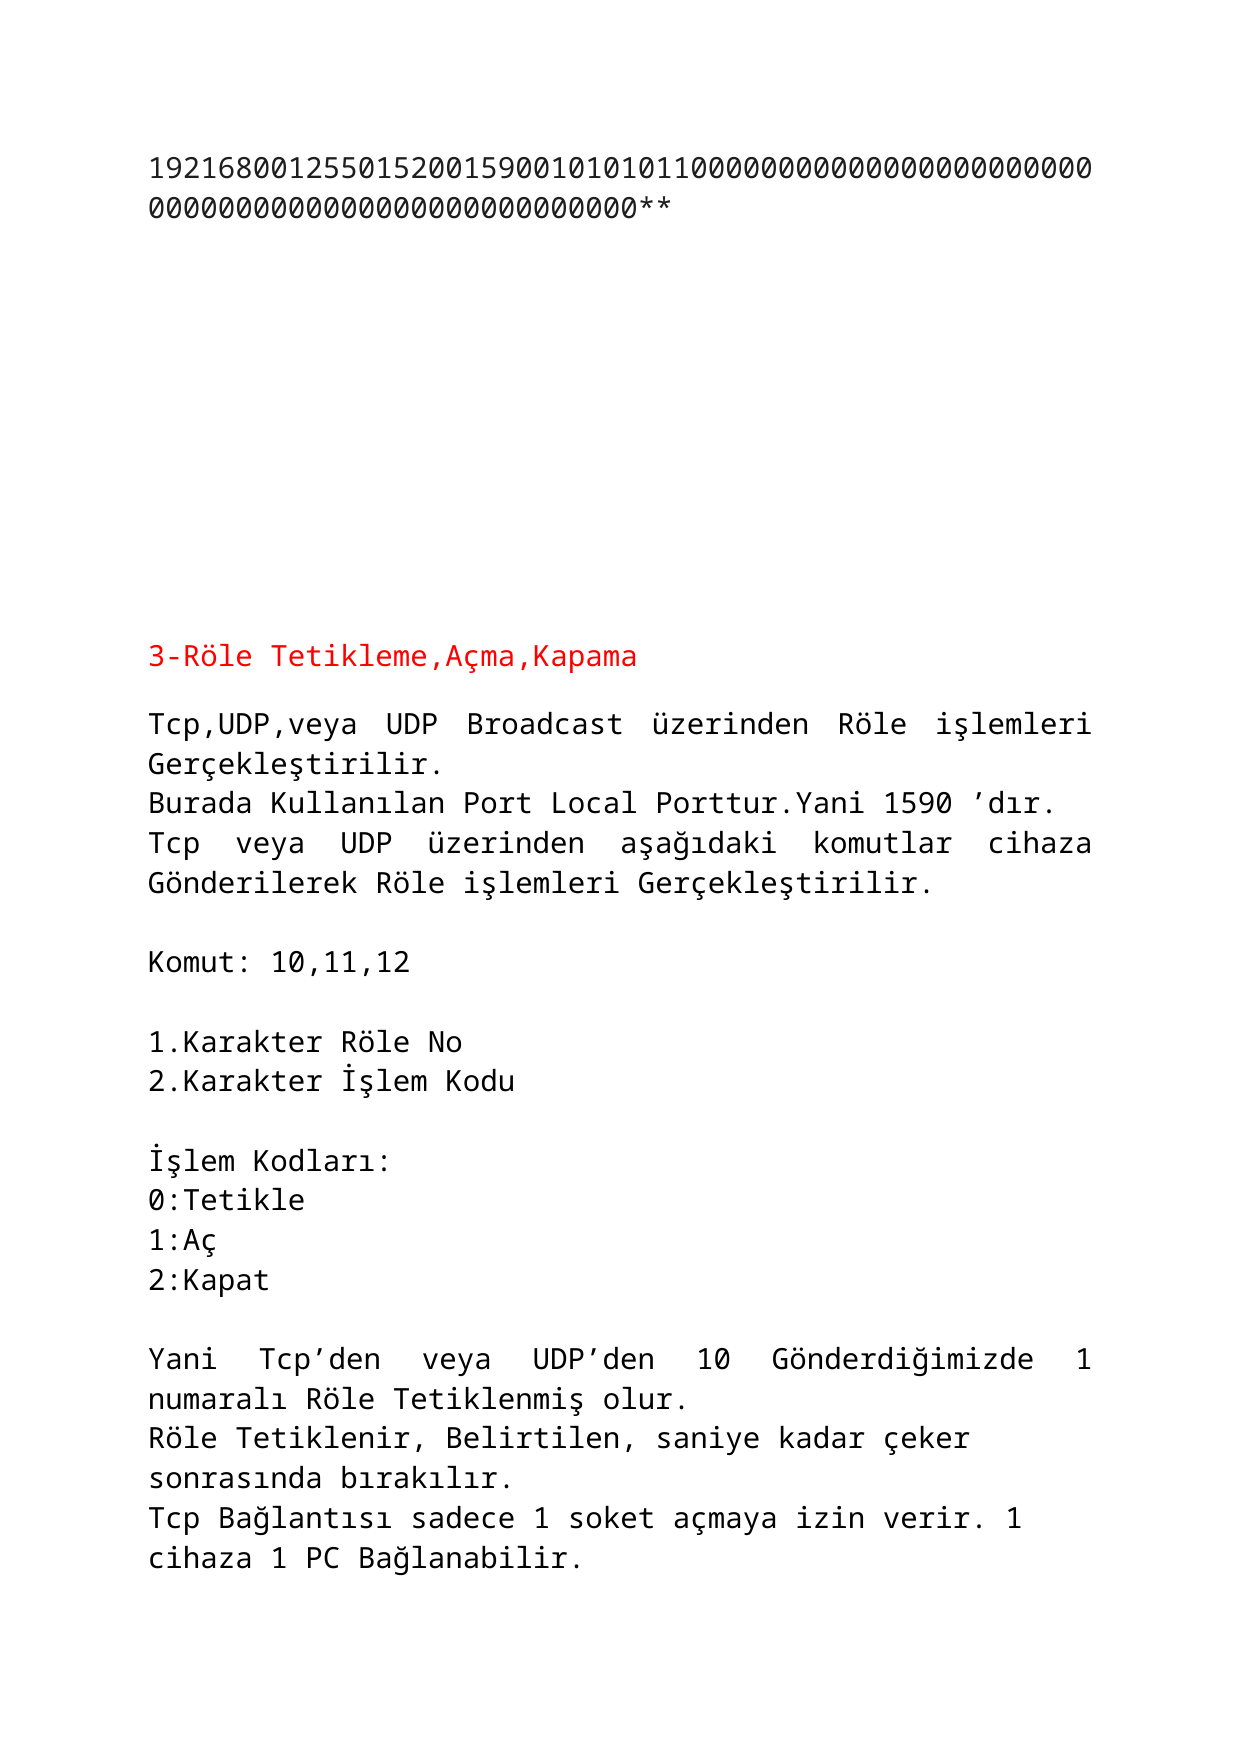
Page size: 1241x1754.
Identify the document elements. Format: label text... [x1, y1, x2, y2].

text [148, 1418, 1093, 1577]
text Komut: 10,11,12 [148, 942, 1093, 981]
text Tcp veya UDP üzerinden aşağıdaki komutlar cihaza Gönderilerek Röle işlemleri Gerçekleştirilir. [148, 822, 1093, 902]
text 3-Röle Tetikleme,Açma,Kapama [148, 636, 1093, 703]
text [148, 148, 1093, 227]
text 2.Karakter İşlem Kodu [148, 1061, 1093, 1100]
text 0:Tetikle [148, 1180, 1093, 1219]
text Burada Kullanılan Port Local Porttur.Yani 1590 ’dır. [148, 783, 1093, 822]
text Tcp,UDP,veya UDP Broadcast üzerinden Röle işlemleri Gerçekleştirilir. [148, 703, 1093, 783]
text İşlem Kodları: [148, 1140, 1093, 1180]
text 2:Kapat Yani Tcp’den veya UDP’den 10 Gönderdiğimizde 1 numaralı Röle Tetiklenmiş olur. [148, 1259, 1093, 1418]
text 1.Karakter Röle No [148, 1021, 1093, 1061]
text 1:Aç [148, 1219, 1093, 1259]
